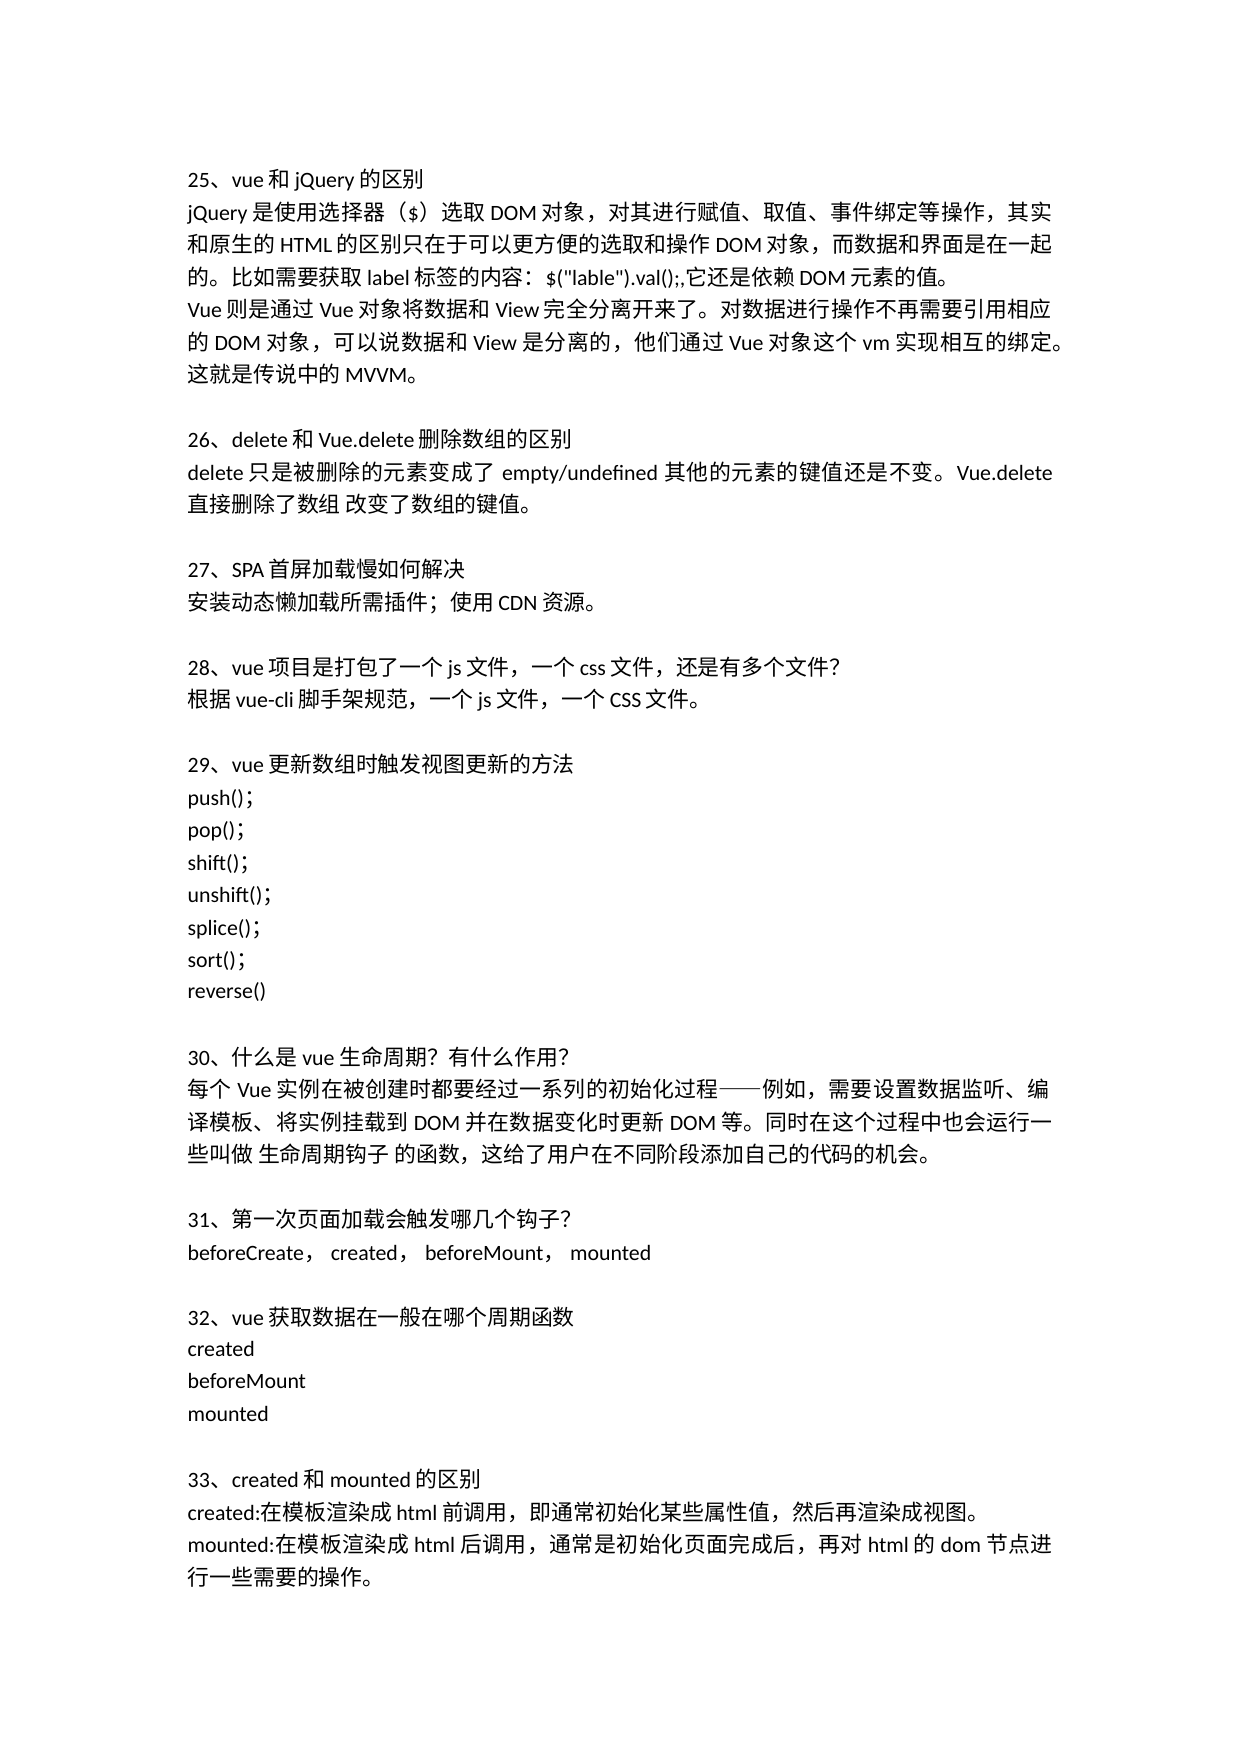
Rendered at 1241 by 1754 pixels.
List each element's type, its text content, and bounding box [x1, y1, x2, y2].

text 31、第一次页面加载会触发哪几个钩子？ [187, 1202, 1053, 1234]
text 29、vue更新数组时触发视图更新的方法 [187, 747, 1053, 779]
text unshift()； [187, 877, 1053, 909]
text 26、delete和Vue.delete删除数组的区别 [187, 422, 1053, 454]
text created [187, 1332, 1053, 1364]
text 根据vue-cli脚手架规范，一个js文件，一个CSS文件。 [187, 682, 1053, 714]
text push()； [187, 779, 1053, 812]
text delete只是被删除的元素变成了 empty/undefined 其他的元素的键值还是不变。Vue.delete 直接删除了数组 改变了数组的键值。 [187, 454, 1053, 519]
text mounted [187, 1397, 1053, 1429]
text created:在模板渲染成html前调用，即通常初始化某些属性值，然后再渲染成视图。 [187, 1494, 1053, 1527]
text reverse() [187, 974, 1053, 1007]
text 30、什么是 vue 生命周期？有什么作用？ [187, 1039, 1053, 1072]
text 安装动态懒加载所需插件；使用CDN资源。 [187, 584, 1053, 617]
text splice()； [187, 909, 1053, 942]
text shift()； [187, 844, 1053, 877]
text mounted:在模板渲染成html后调用，通常是初始化页面完成后，再对html的dom节点进行一些需要的操作。 [187, 1527, 1053, 1592]
text 32、vue获取数据在一般在哪个周期函数 [187, 1299, 1053, 1332]
text pop()； [187, 812, 1053, 844]
text 27、SPA首屏加载慢如何解决 [187, 552, 1053, 584]
text jQuery是使用选择器（$）选取DOM对象，对其进行赋值、取值、事件绑定等操作，其实和原生的HTML的区别只在于可以更方便的选取和操作DOM对象，而数据和界面是在一起的。比如需要获取label标签的内容：$("lable").val();,它还是依赖DOM元素的值。 [187, 194, 1053, 292]
text 每个 Vue 实例在被创建时都要经过一系列的初始化过程——例如，需要设置数据监听、编译模板、将实例挂载到 DOM 并在数据变化时更新 DOM 等。同时在这个过程中也会运行一些叫做 生命周期钩子 的函数，这给了用户在不同阶段添加自己的代码的机会。 [187, 1072, 1053, 1169]
text sort()； [187, 942, 1053, 974]
text beforeCreate， created， beforeMount， mounted [187, 1234, 1053, 1267]
text 28、vue项目是打包了一个js文件，一个css文件，还是有多个文件？ [187, 649, 1053, 682]
text 25、vue和jQuery的区别 [187, 162, 1053, 194]
text 33、created和mounted的区别 [187, 1462, 1053, 1494]
text beforeMount [187, 1364, 1053, 1397]
text Vue则是通过Vue对象将数据和View完全分离开来了。对数据进行操作不再需要引用相应的DOM对象，可以说数据和View是分离的，他们通过Vue对象这个vm实现相互的绑定。这就是传说中的MVVM。 [187, 292, 1053, 389]
